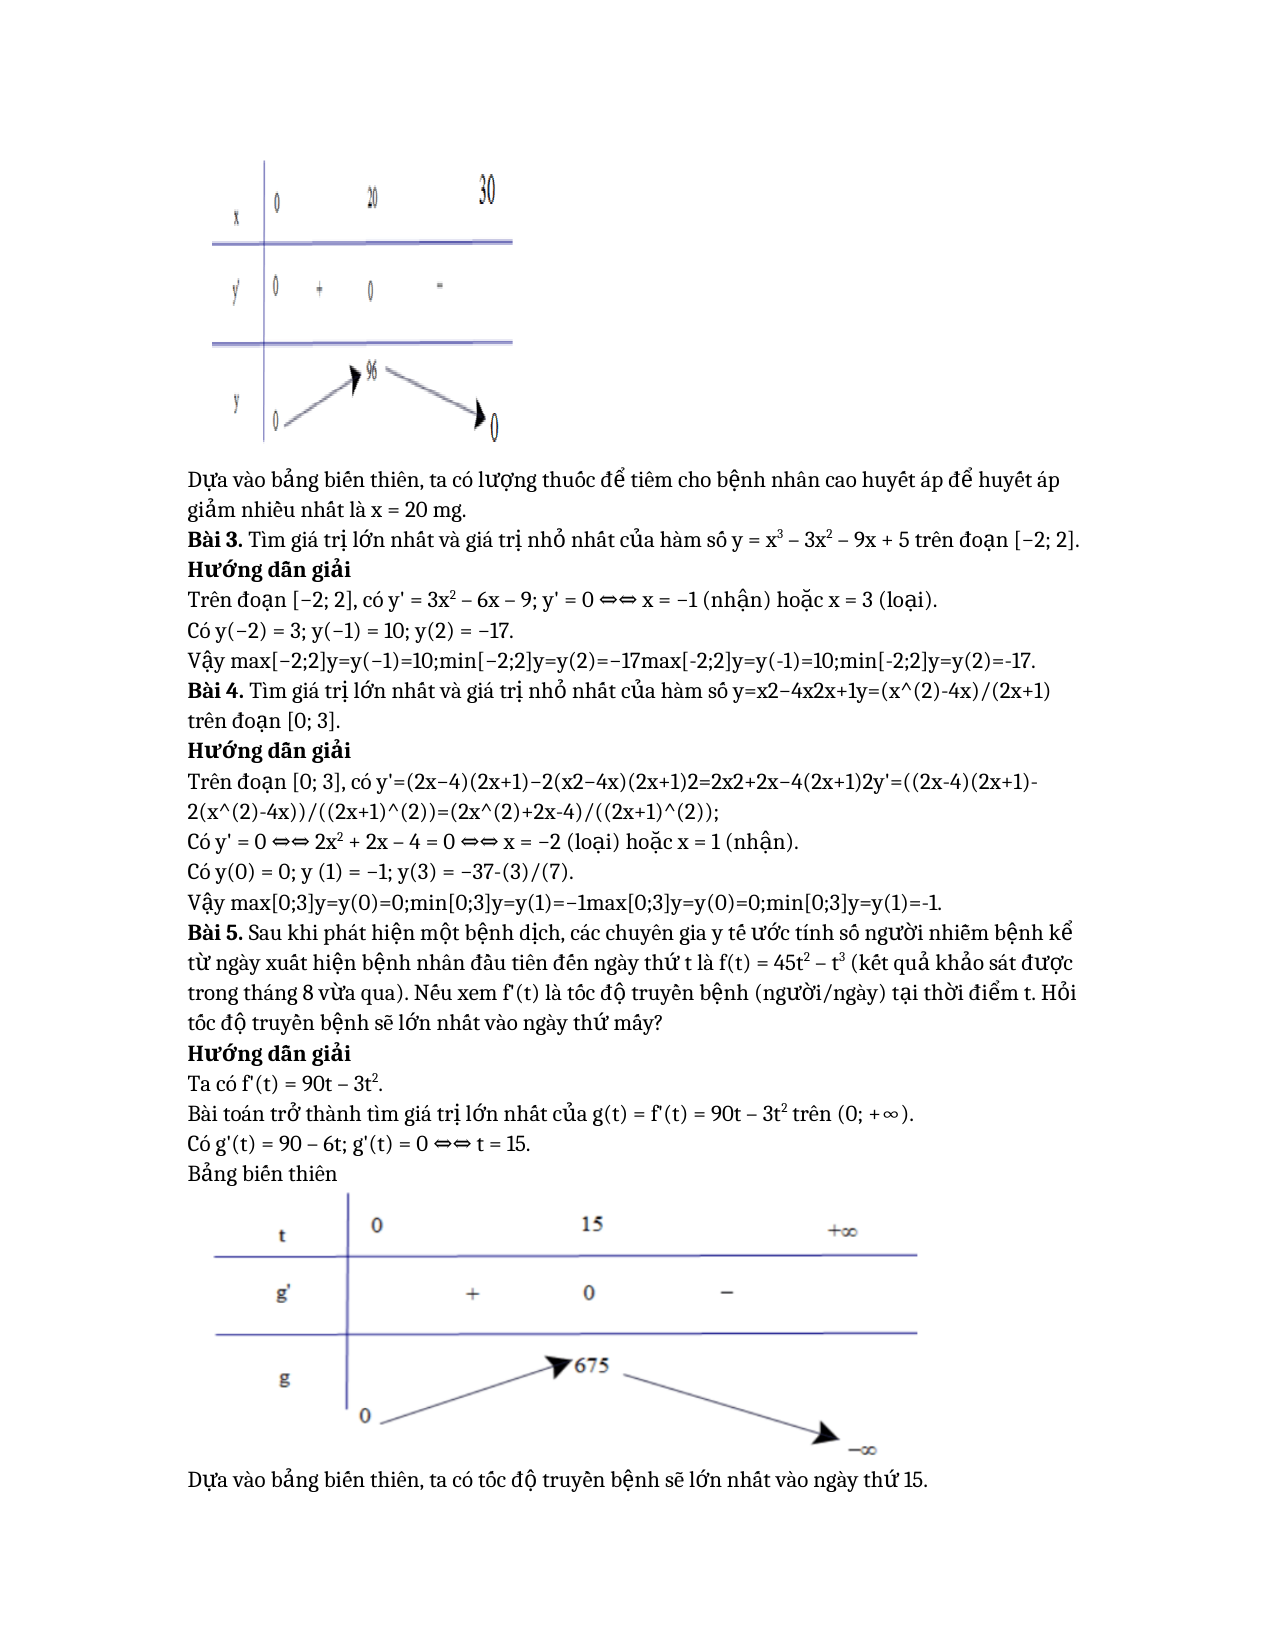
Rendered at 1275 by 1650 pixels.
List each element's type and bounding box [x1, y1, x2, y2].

picture [206, 1191, 930, 1464]
text [187, 150, 1087, 1493]
picture [206, 150, 519, 463]
